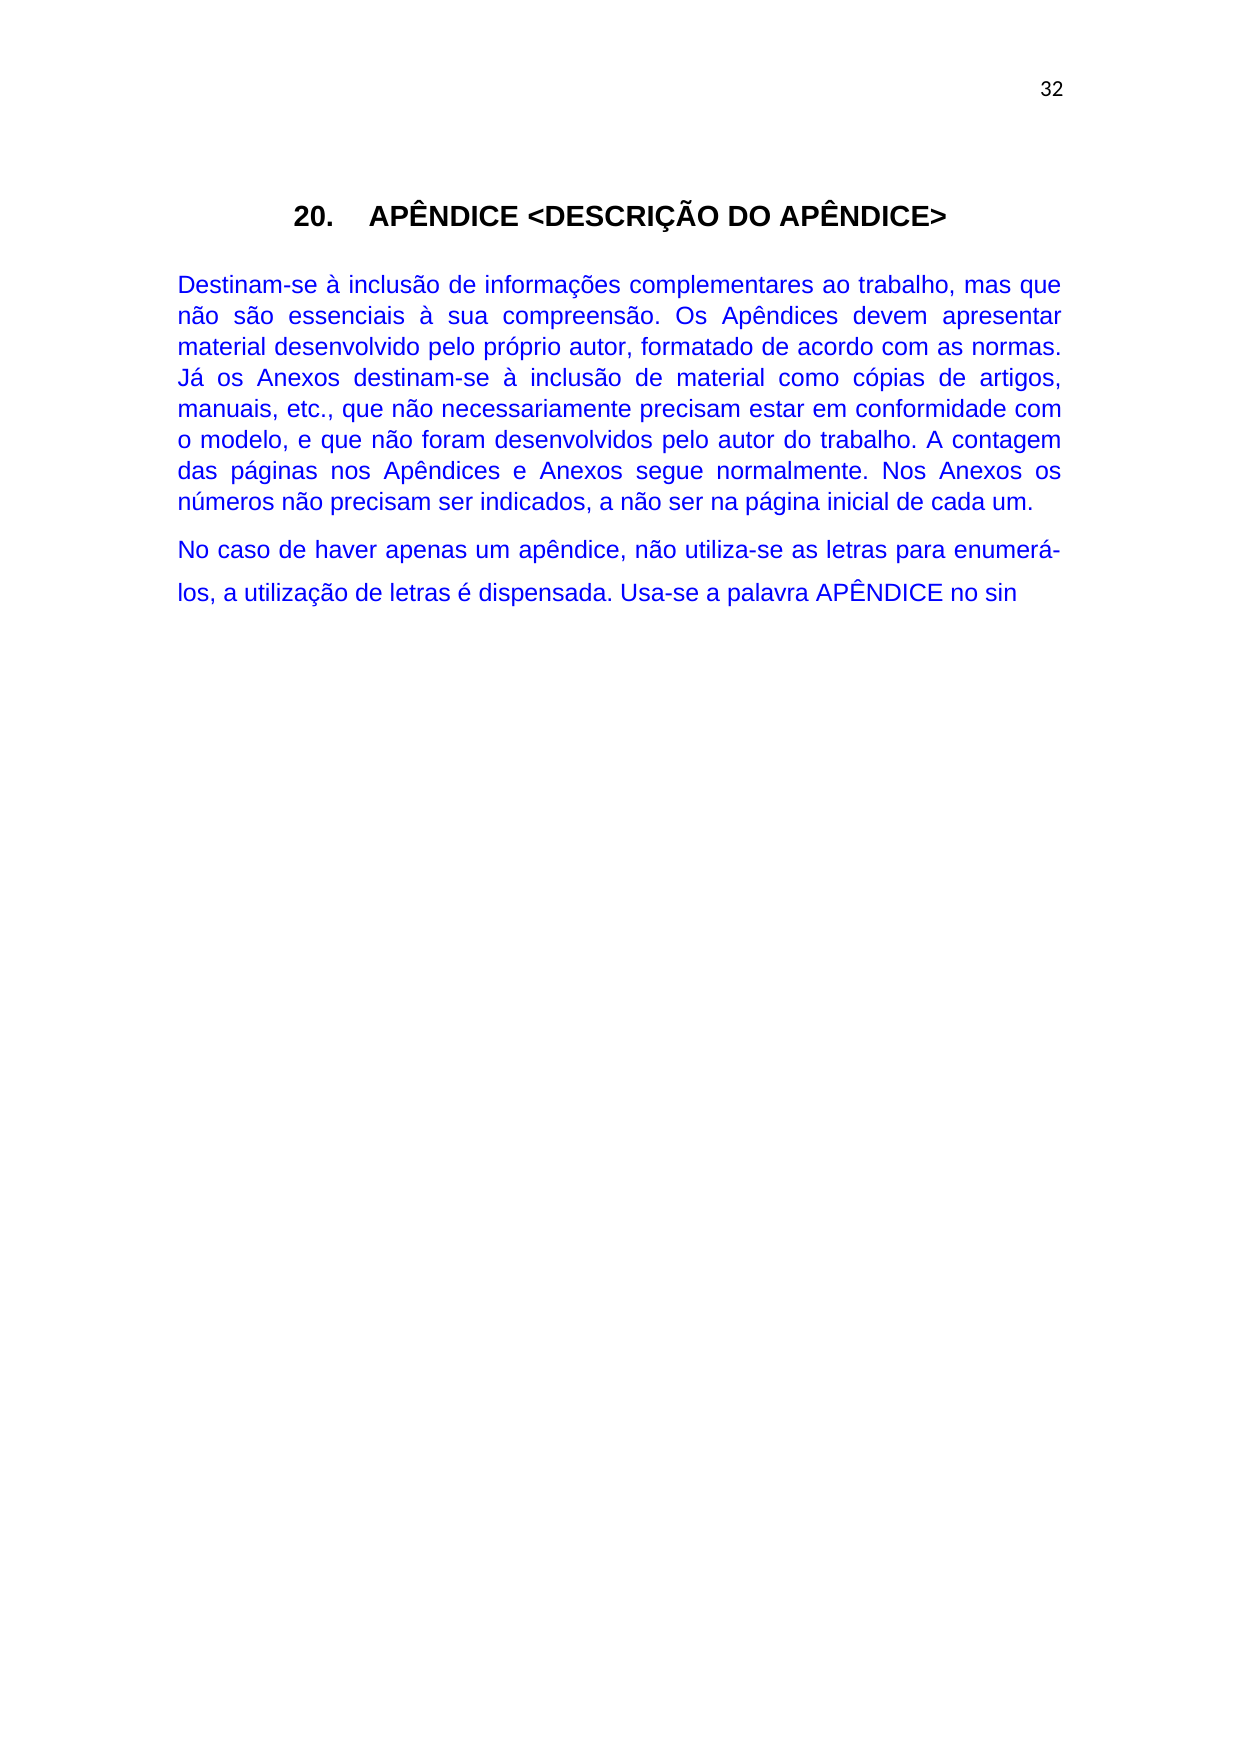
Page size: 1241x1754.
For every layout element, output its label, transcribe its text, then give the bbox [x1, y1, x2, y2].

text No caso de haver apenas um apêndice, não utiliza-se as letras para enumerá-los, a utilização de letras é dispensada. Usa-se a palavra APÊNDICE no sin [177, 534, 1063, 606]
subtitle APÊNDICE <descrição do apêndice> [177, 198, 1063, 232]
text Destinam-se à inclusão de informações complementares ao trabalho, mas que não são essenciais à sua compreensão. Os Apêndices devem apresentar material desenvolvido pelo próprio autor, formatado de acordo com as normas. Já os Anexos destinam-se à inclusão de material como cópias de artigos, manuais, etc., que não necessariamente precisam estar em conformidade com o modelo, e que não foram desenvolvidos pelo autor do trabalho. A contagem das páginas nos Apêndices e Anexos segue normalmente. Nos Anexos os números não precisam ser indicados, a não ser na página inicial de cada um. [177, 269, 1063, 516]
